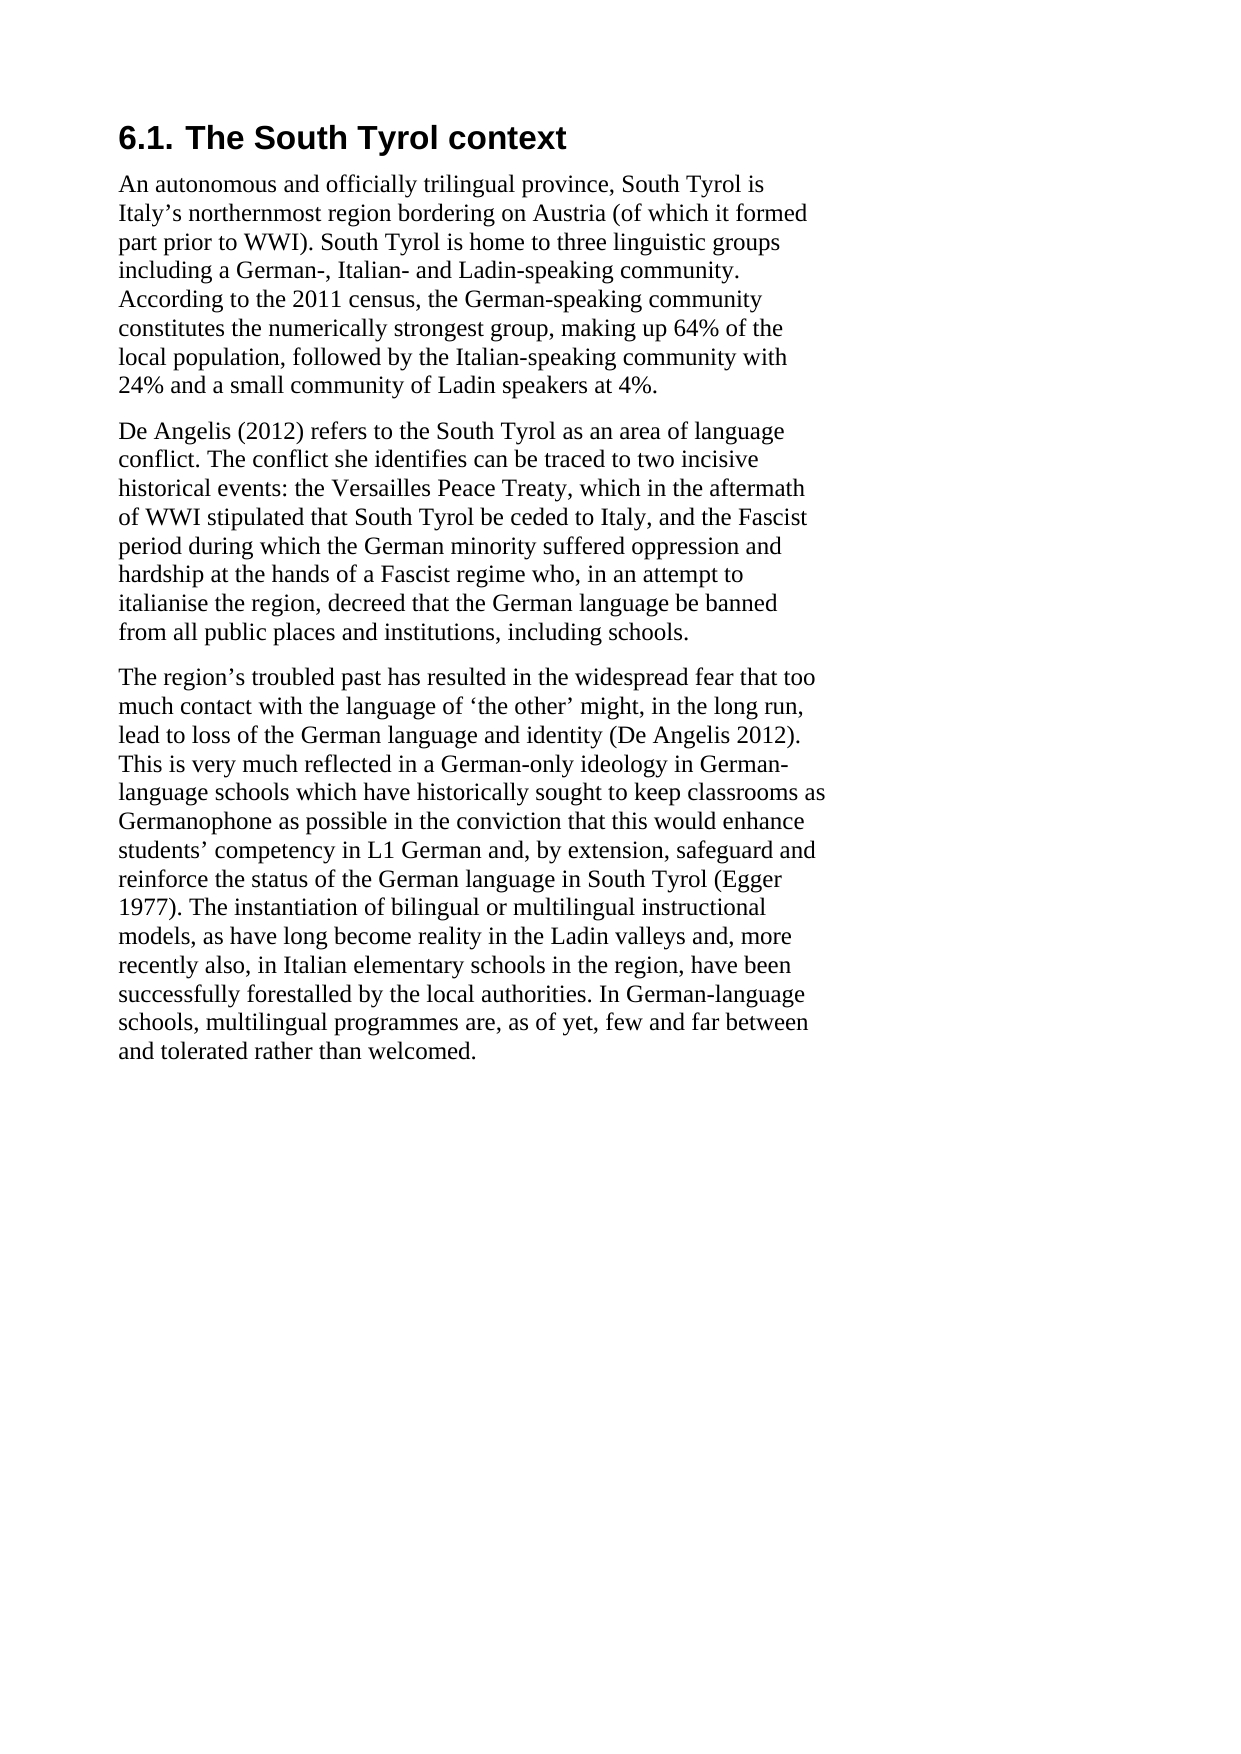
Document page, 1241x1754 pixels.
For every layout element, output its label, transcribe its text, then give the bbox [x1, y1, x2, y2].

text The South Tyrol context [118, 118, 827, 157]
text The region’s troubled past has resulted in the widespread fear that too much contact with the language of ‘the other’ might, in the long run, lead to loss of the German language and identity (De Angelis 2012). This is very much reflected in a German-only ideology in German-language schools which have historically sought to keep classrooms as Germanophone as possible in the conviction that this would enhance students’ competency in L1 German and, by extension, safeguard and reinforce the status of the German language in South Tyrol (Egger 1977). The instantiation of bilingual or multilingual instructional models, as have long become reality in the Ladin valleys and, more recently also, in Italian elementary schools in the region, have been successfully forestalled by the local authorities. In German-language schools, multilingual programmes are, as of yet, few and far between and tolerated rather than welcomed. [118, 662, 827, 1065]
text An autonomous and officially trilingual province, South Tyrol is Italy’s northernmost region bordering on Austria (of which it formed part prior to WWI). South Tyrol is home to three linguistic groups including a German-, Italian- and Ladin-speaking community. According to the 2011 census, the German-speaking community constitutes the numerically strongest group, making up 64% of the local population, followed by the Italian-speaking community with 24% and a small community of Ladin speakers at 4%. [118, 169, 827, 399]
text De Angelis (2012) refers to the South Tyrol as an area of language conflict. The conflict she identifies can be traced to two incisive historical events: the Versailles Peace Treaty, which in the aftermath of WWI stipulated that South Tyrol be ceded to Italy, and the Fascist period during which the German minority suffered oppression and hardship at the hands of a Fascist regime who, in an attempt to italianise the region, decreed that the German language be banned from all public places and institutions, including schools. [118, 416, 827, 646]
